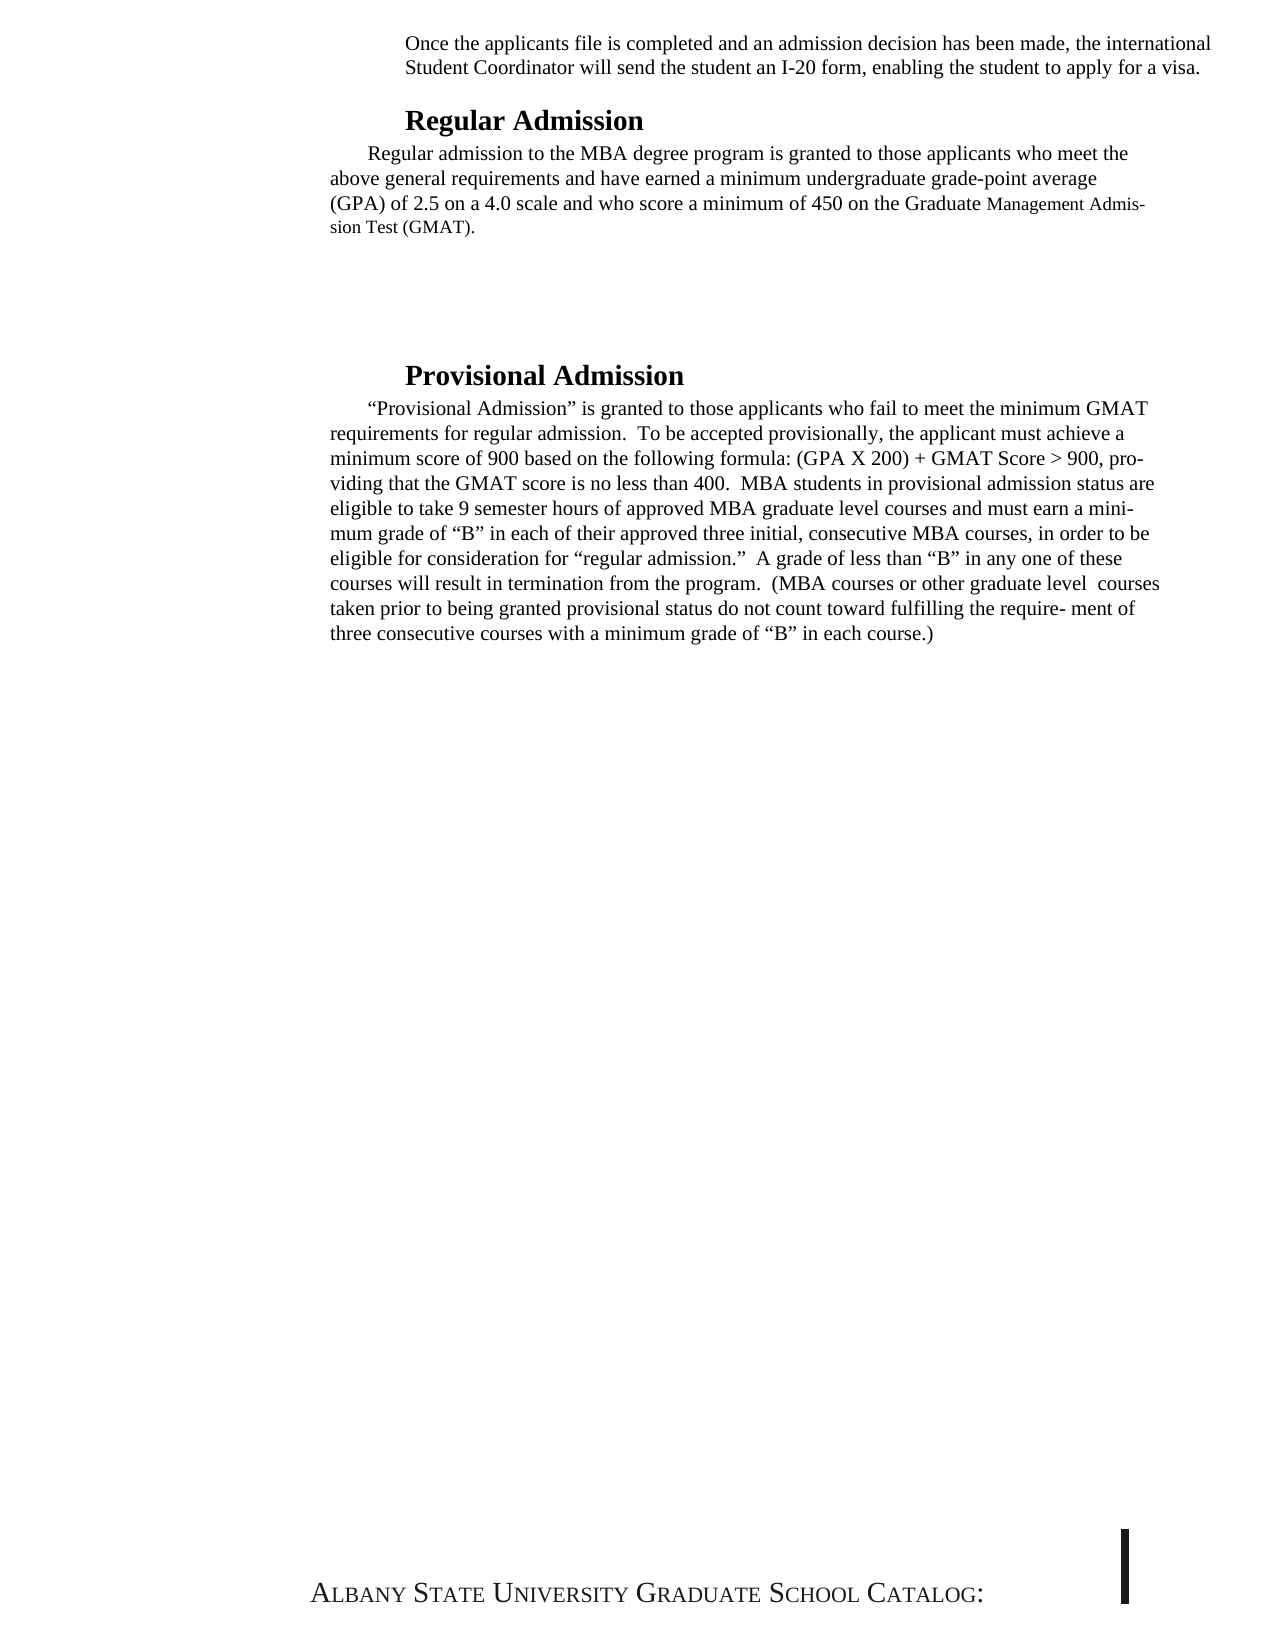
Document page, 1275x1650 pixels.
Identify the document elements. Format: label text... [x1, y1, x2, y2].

text Regular Admission [330, 103, 1252, 137]
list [367, 31, 1252, 79]
text Regular admission to the MBA degree program is granted to those applicants who meet the above general requirements and have earned a minimum undergraduate grade-point average (GPA) of 2.5 on a 4.0 scale and who score a minimum of 450 on the Graduate Management Admis- sion Test (GMAT). [330, 140, 1152, 237]
text “Provisional Admission” is granted to those applicants who fail to meet the minimum GMAT requirements for regular admission. To be accepted provisionally, the applicant must achieve a minimum score of 900 based on the following formula: (GPA X 200) + GMAT Score > 900, pro- viding that the GMAT score is no less than 400. MBA students in provisional admission status are eligible to take 9 semester hours of approved MBA graduate level courses and must earn a mini- mum grade of “B” in each of their approved three initial, consecutive MBA courses, in order to be eligible for consideration for “regular admission.” A grade of less than “B” in any one of these courses will result in termination from the program. (MBA courses or other graduate level courses taken prior to being granted provisional status do not count toward fulfilling the require- ment of three consecutive courses with a minimum grade of “B” in each course.) [330, 396, 1161, 645]
text Provisional Admission [330, 358, 1252, 392]
